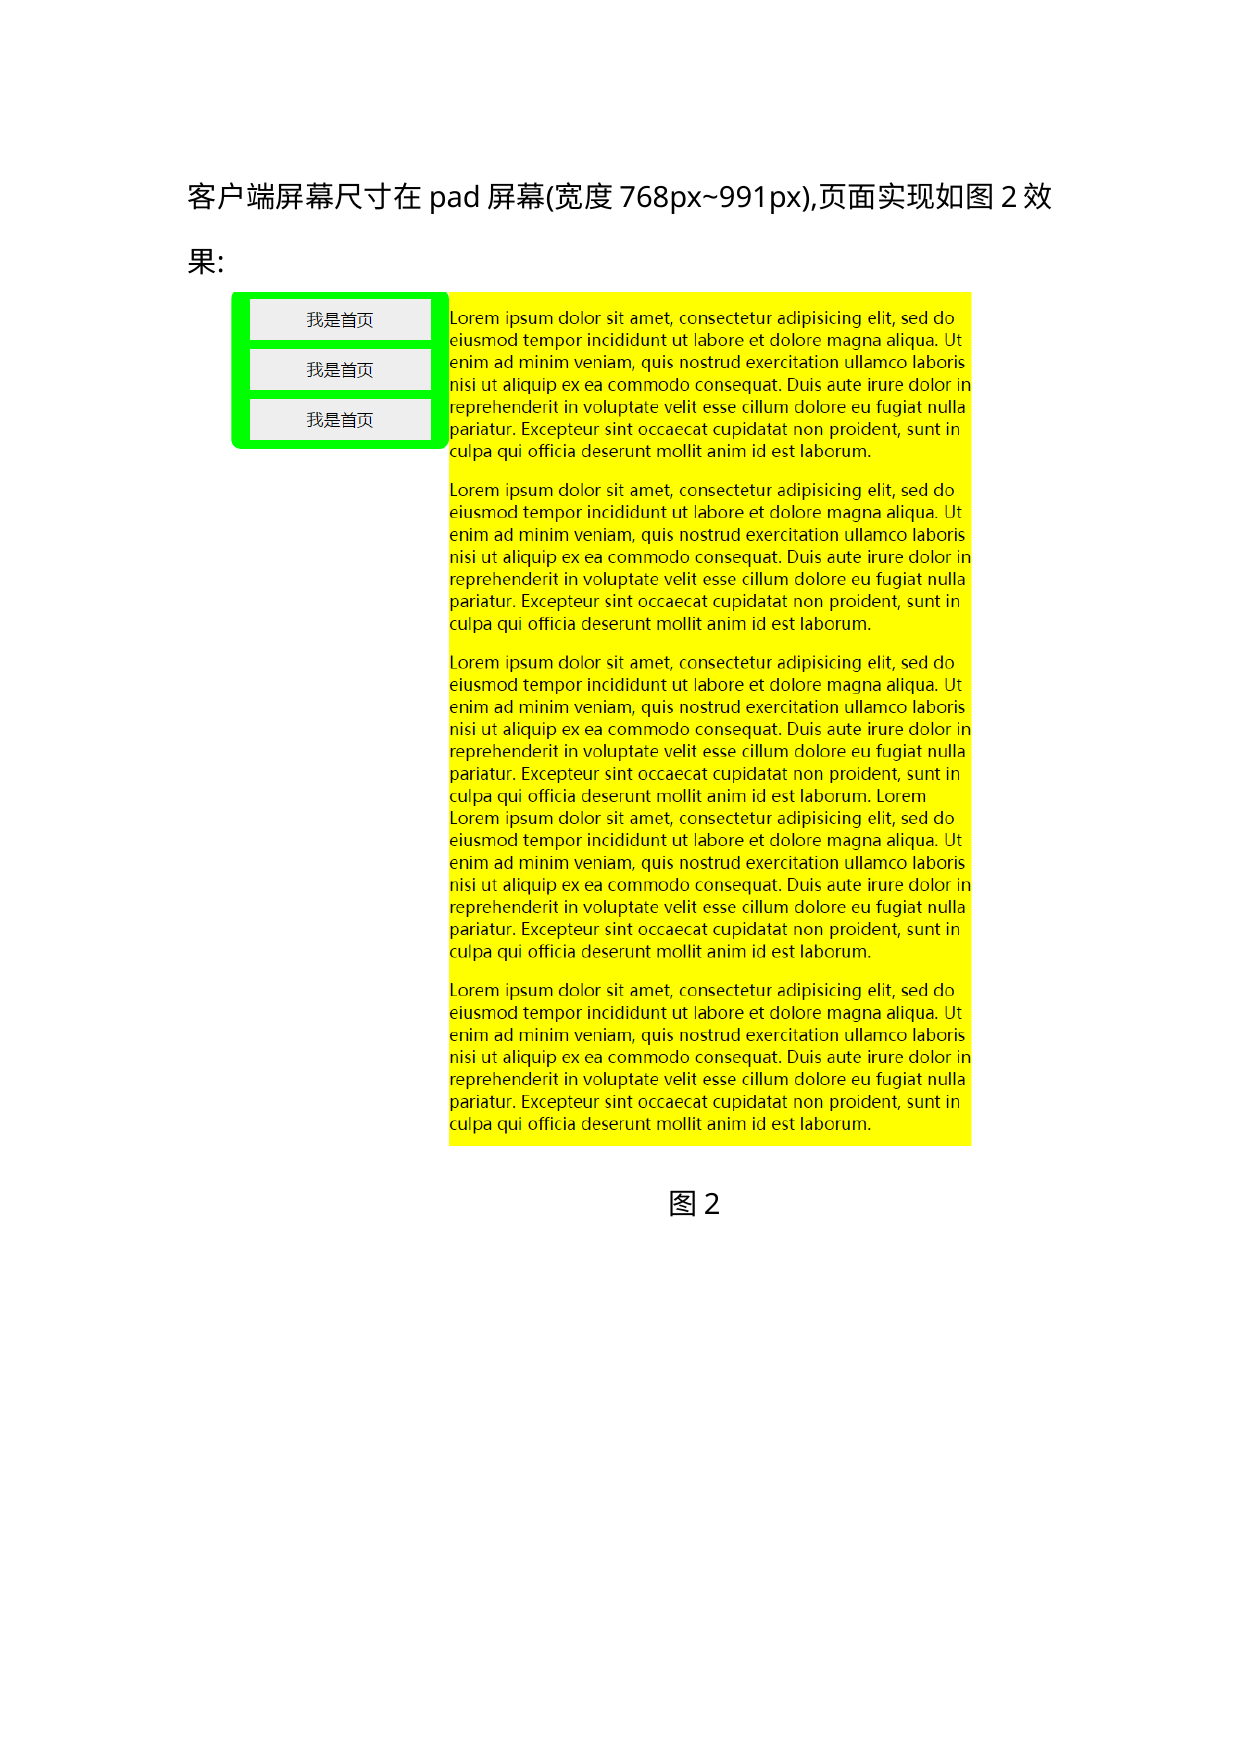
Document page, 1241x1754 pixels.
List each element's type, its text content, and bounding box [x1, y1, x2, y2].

picture [231, 292, 1097, 1146]
list 客户端屏幕尺寸在pad屏幕(宽度768px~991px),页面实现如图2效果: [187, 162, 1053, 292]
list 图2 [625, 1169, 1053, 1234]
